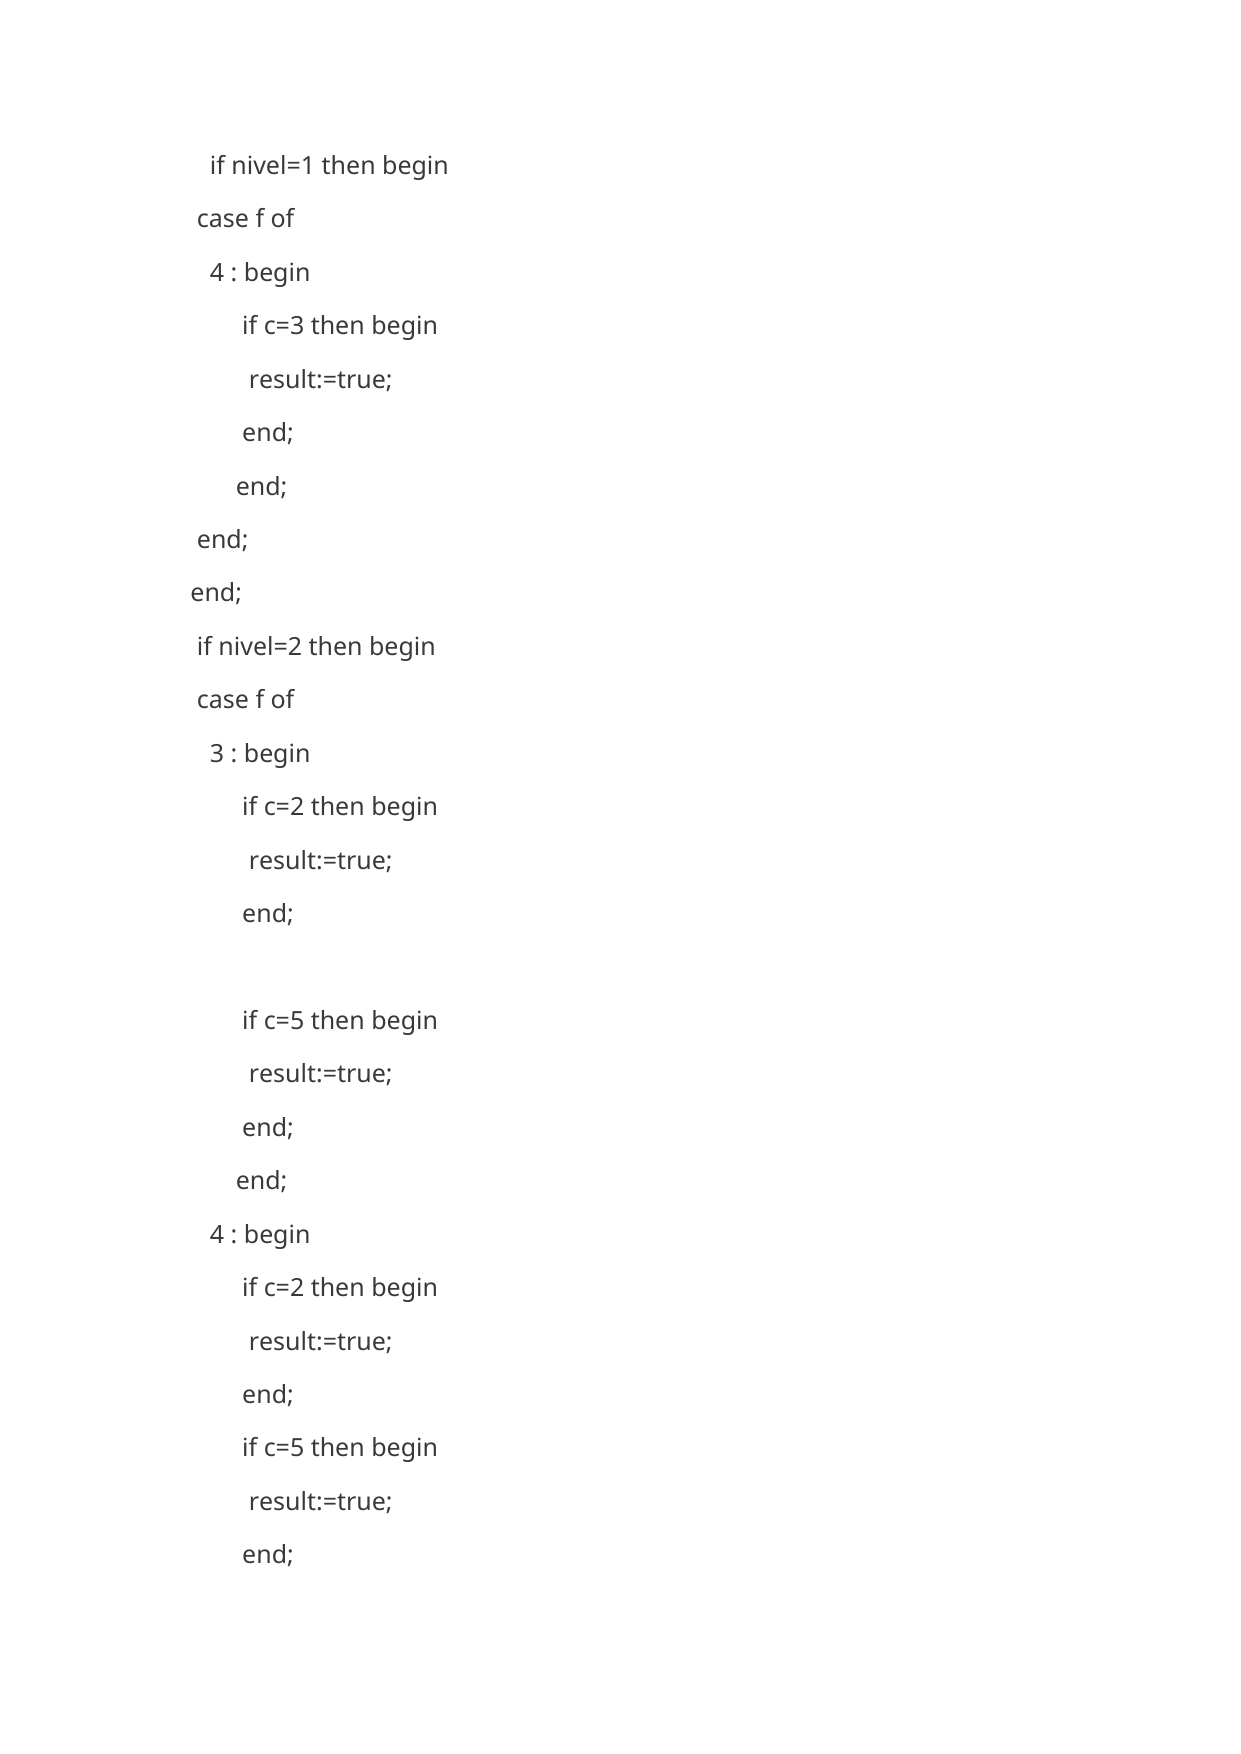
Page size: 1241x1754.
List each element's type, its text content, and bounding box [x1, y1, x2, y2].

text end; [177, 522, 1063, 556]
text end; [177, 575, 1063, 609]
text end; [177, 896, 1063, 930]
text if c=5 then begin [177, 1003, 1063, 1037]
text end; [177, 415, 1063, 449]
text end; [177, 468, 1063, 502]
text 4 : begin [177, 1216, 1063, 1250]
text if c=2 then begin [177, 1270, 1063, 1304]
text case f of [177, 682, 1063, 716]
text end; [177, 1377, 1063, 1411]
text end; [177, 1537, 1063, 1571]
text end; [177, 1109, 1063, 1143]
text result:=true; [177, 361, 1063, 395]
text 3 : begin [177, 735, 1063, 769]
text end; [177, 1163, 1063, 1197]
text result:=true; [177, 1323, 1063, 1357]
text result:=true; [177, 842, 1063, 876]
text result:=true; [177, 1483, 1063, 1518]
text case f of [177, 201, 1063, 235]
text if c=3 then begin [177, 308, 1063, 342]
text result:=true; [177, 1056, 1063, 1090]
text if nivel=1 then begin [177, 148, 1063, 182]
text if c=2 then begin [177, 789, 1063, 823]
text if c=5 then begin [177, 1430, 1063, 1464]
text 4 : begin [177, 254, 1063, 288]
text if nivel=2 then begin [177, 628, 1063, 663]
